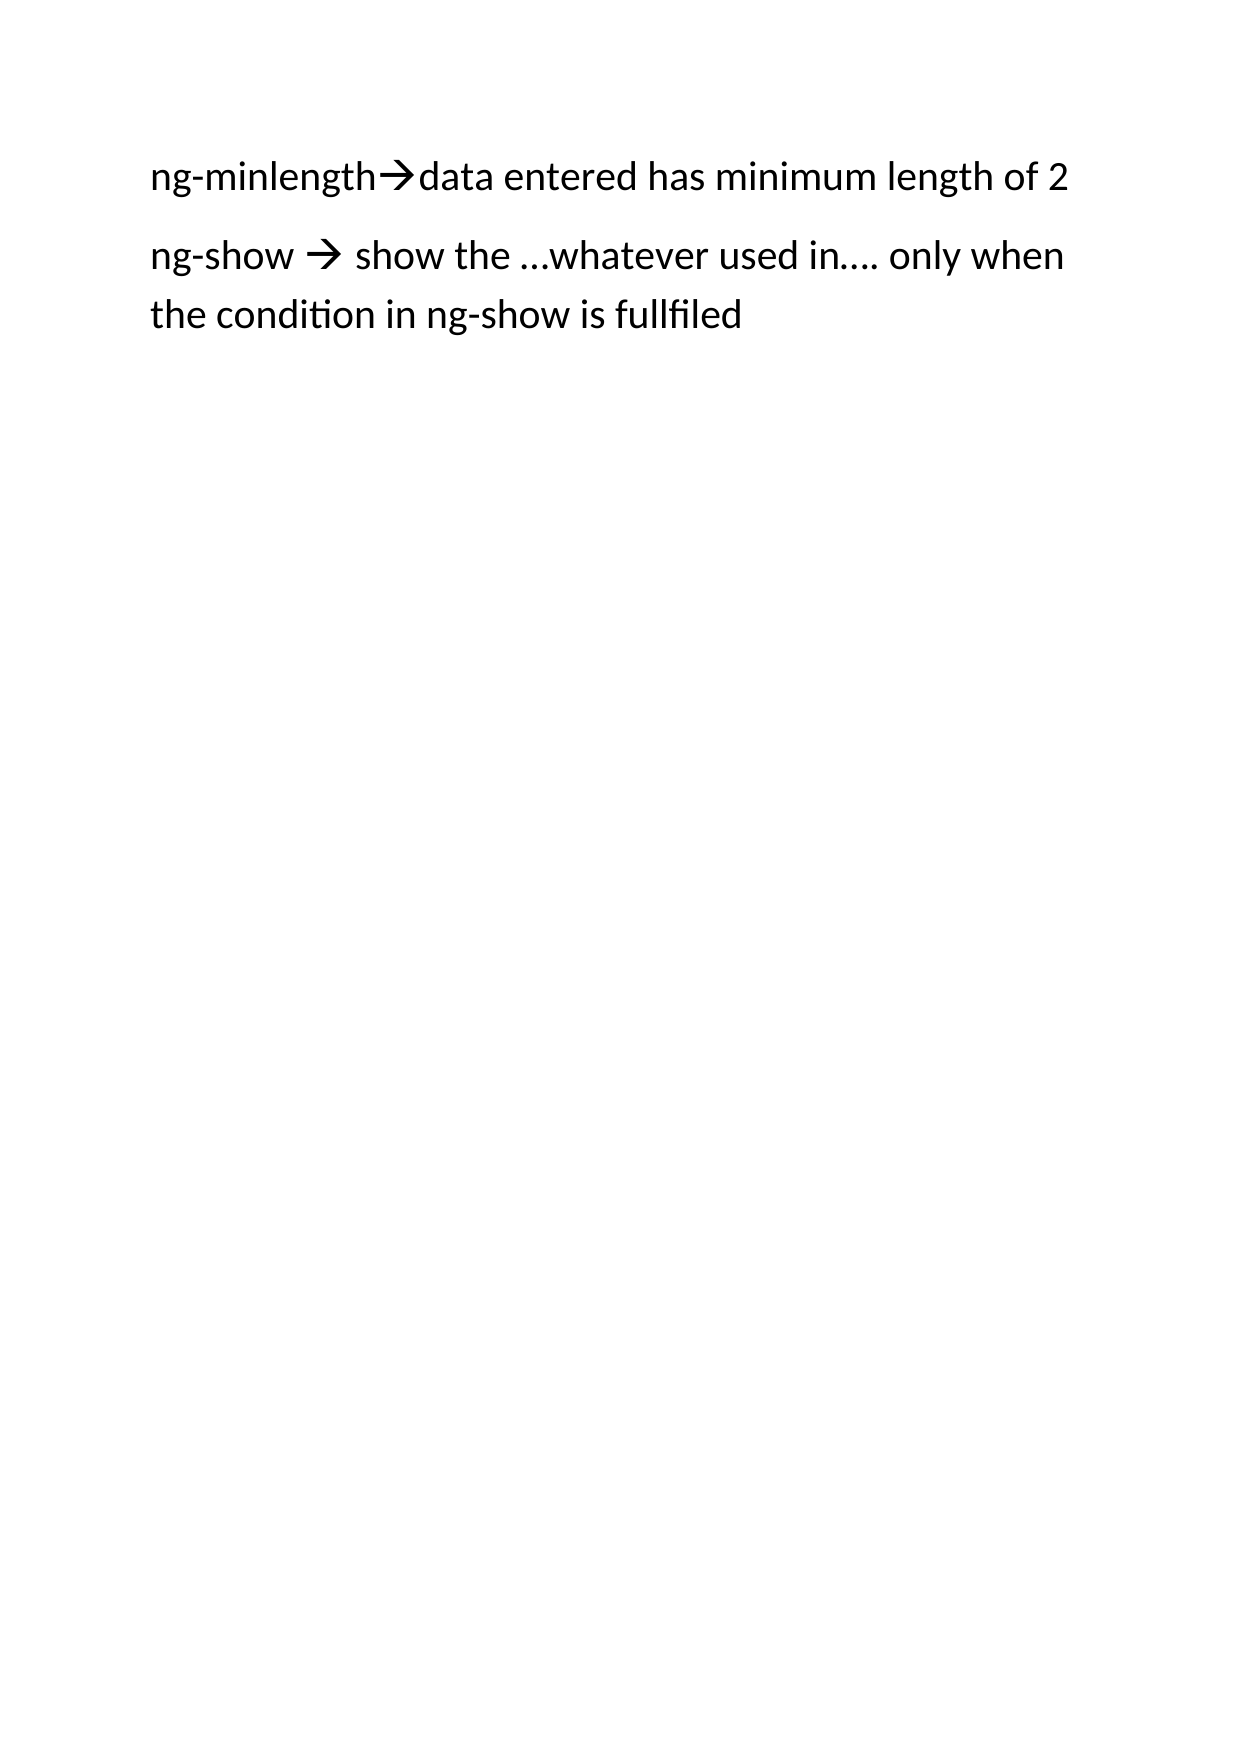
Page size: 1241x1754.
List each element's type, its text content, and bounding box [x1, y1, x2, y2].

text ng-minlengthdata entered has minimum length of 2 [150, 150, 1090, 201]
text ng-show show the …whatever used in…. only when the condition in ng-show is fullfiled [150, 229, 1090, 338]
